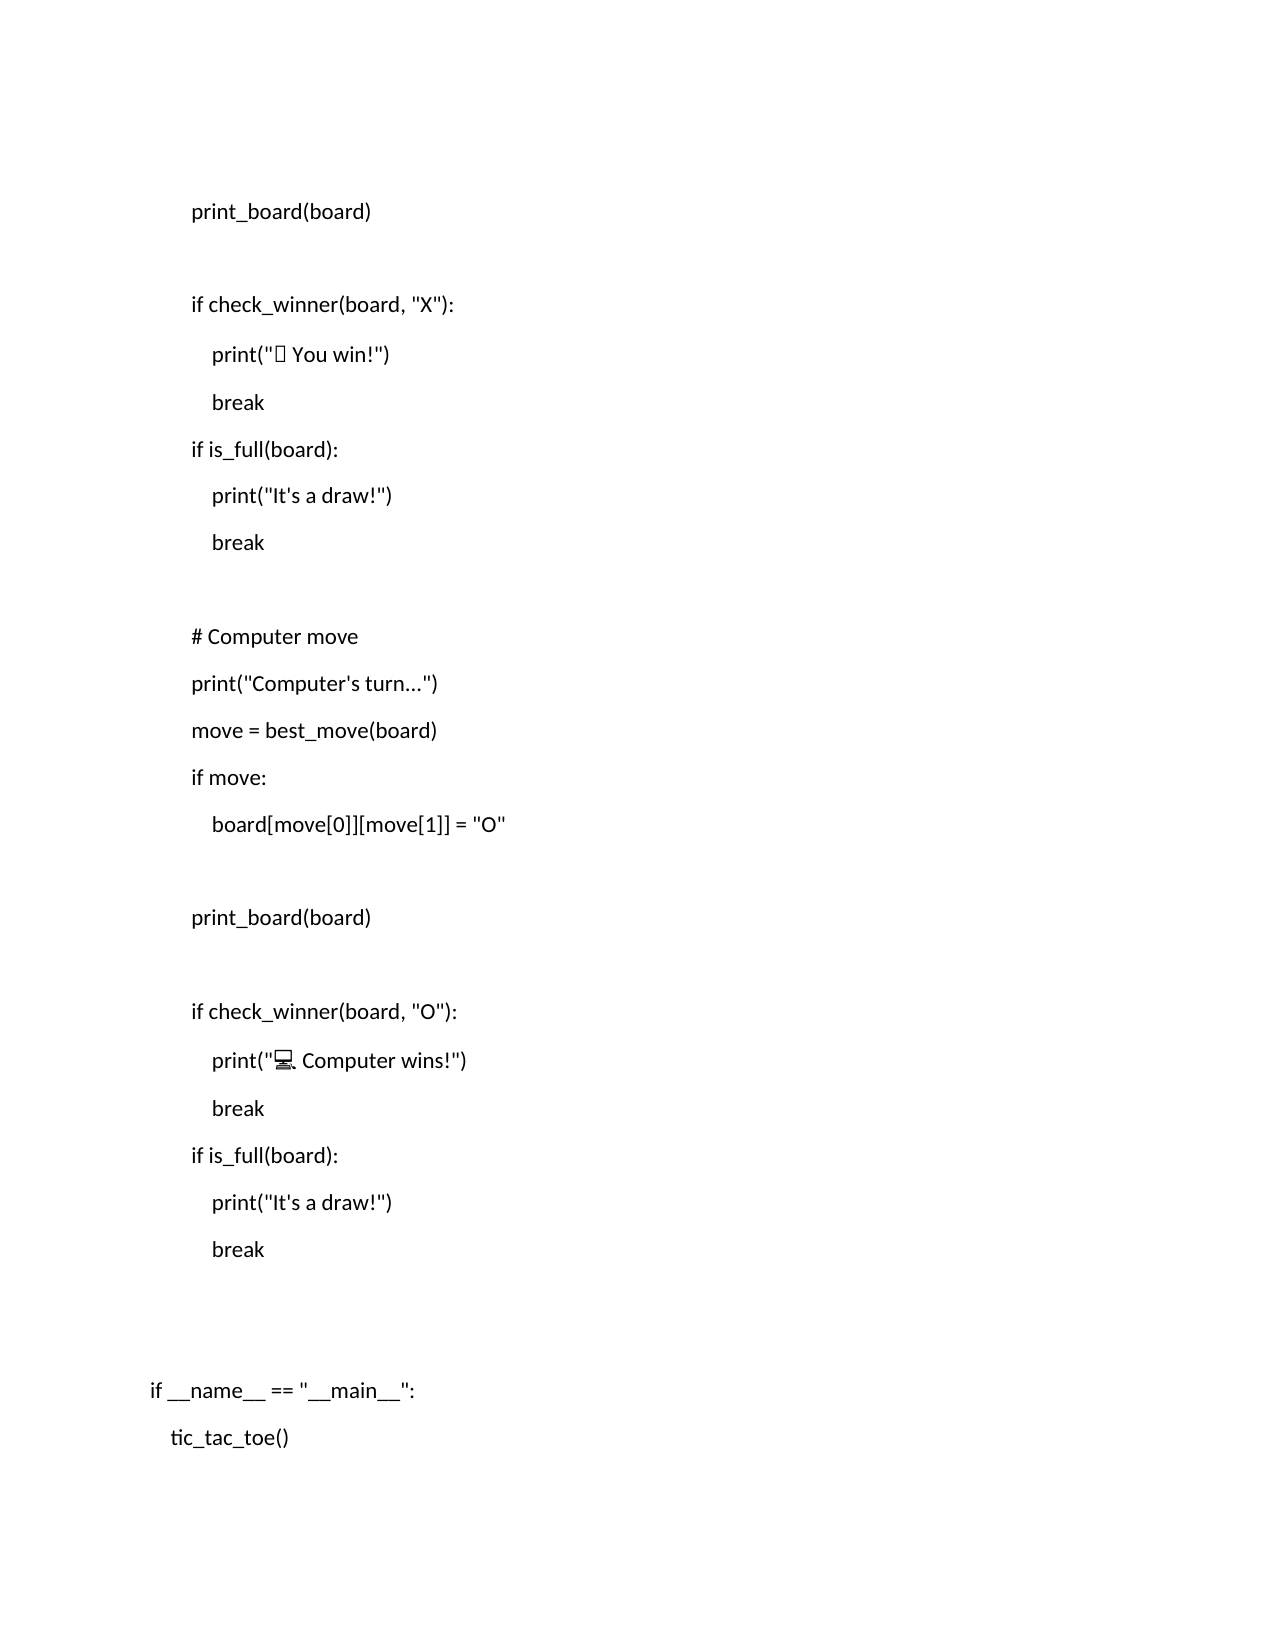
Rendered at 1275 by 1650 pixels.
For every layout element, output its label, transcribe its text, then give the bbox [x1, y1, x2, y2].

text print("It's a draw!") [150, 1188, 1125, 1216]
text if move: [150, 763, 1125, 791]
text print_board(board) [150, 197, 1125, 225]
text if is_full(board): [150, 435, 1125, 463]
text if __name__ == "__main__": [150, 1376, 1125, 1404]
text break [150, 528, 1125, 557]
text board[move[0]][move[1]] = "O" [150, 810, 1125, 838]
text if check_winner(board, "X"): [150, 291, 1125, 319]
text print("💻 Computer wins!") [150, 1044, 1125, 1075]
text print_board(board) [150, 903, 1125, 932]
text break [150, 388, 1125, 416]
text break [150, 1235, 1125, 1263]
text tic_tac_toe() [150, 1423, 1125, 1451]
text move = best_move(board) [150, 716, 1125, 744]
text if is_full(board): [150, 1141, 1125, 1169]
text if check_winner(board, "O"): [150, 997, 1125, 1025]
text print("Computer's turn...") [150, 669, 1125, 697]
text break [150, 1094, 1125, 1123]
text print("It's a draw!") [150, 482, 1125, 510]
text print("🎉 You win!") [150, 337, 1125, 369]
text # Computer move [150, 622, 1125, 650]
